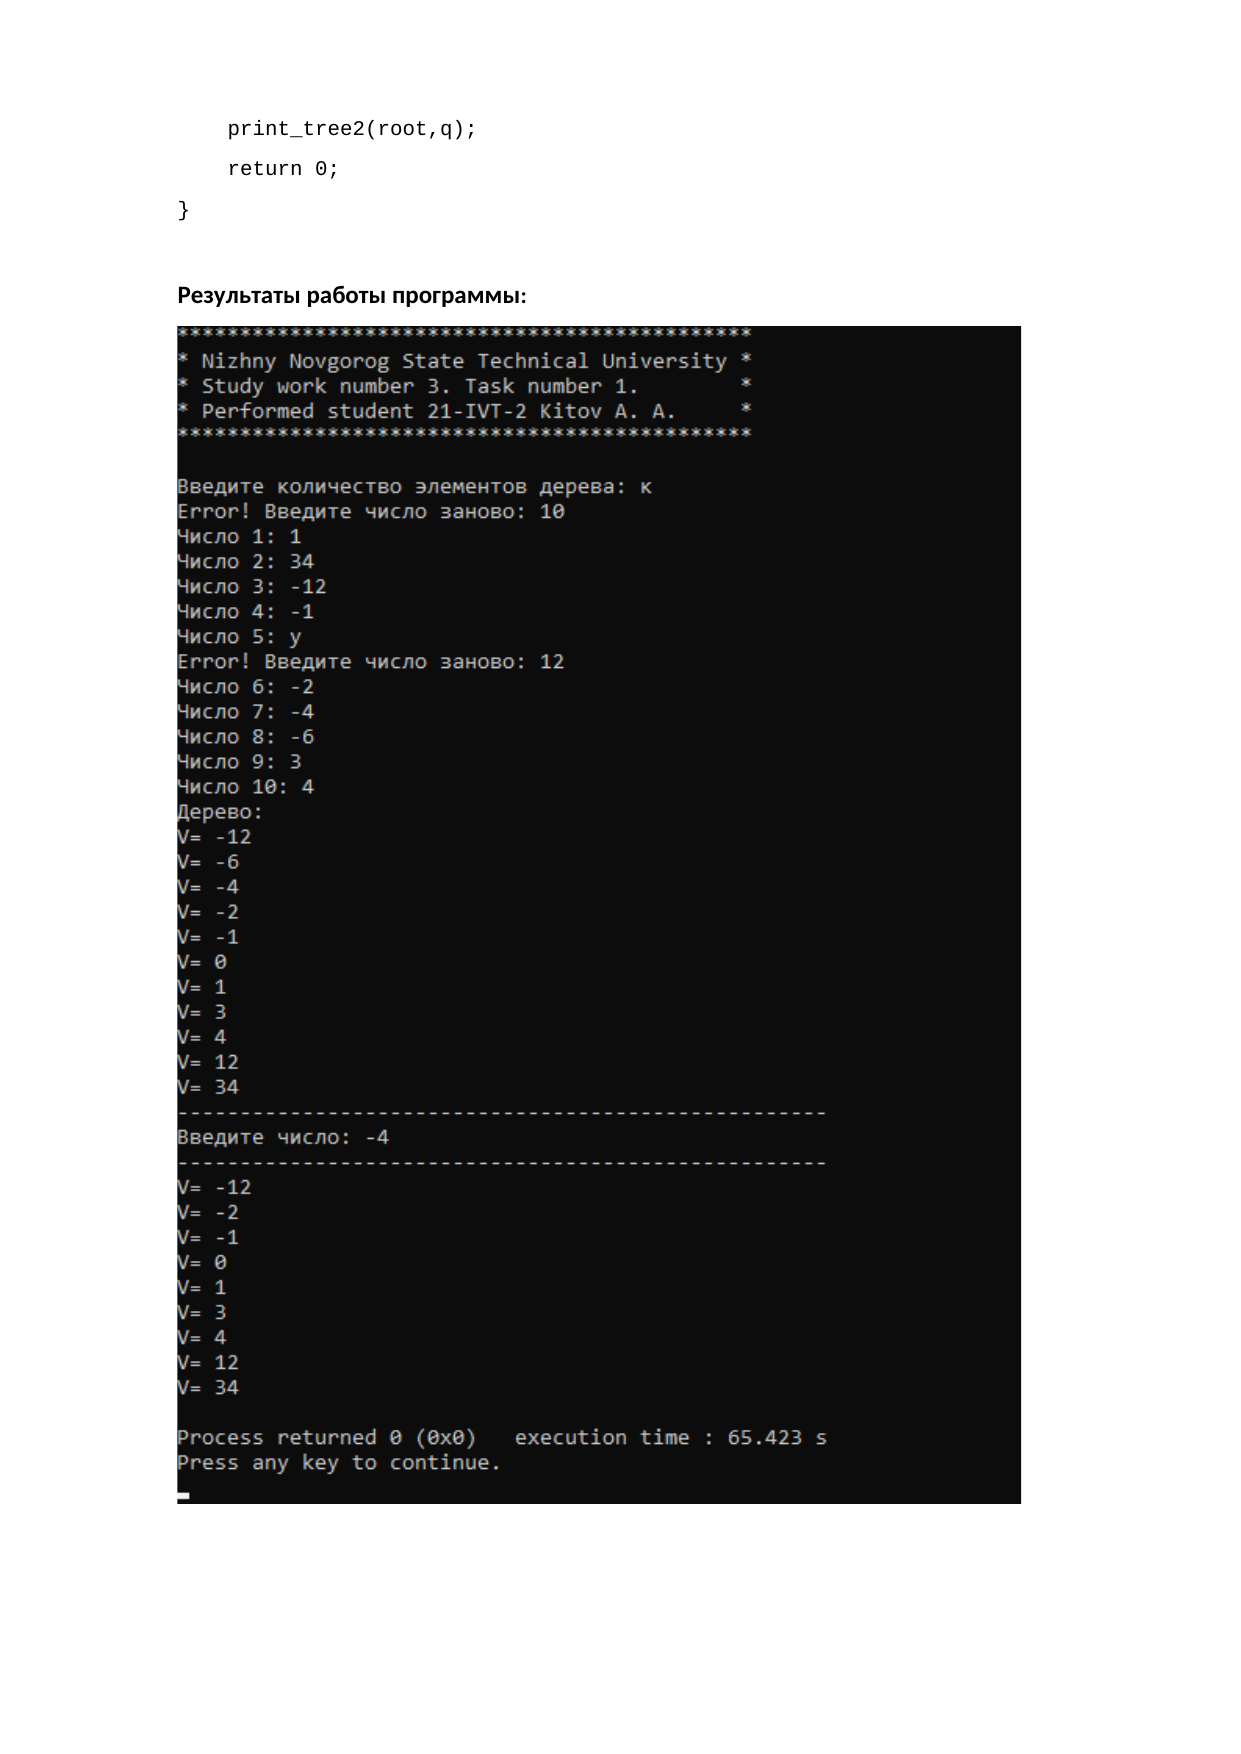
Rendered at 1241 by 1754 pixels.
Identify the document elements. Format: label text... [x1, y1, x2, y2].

picture [177, 326, 1022, 1504]
text return 0; [177, 158, 1152, 182]
text print_tree2(root,q); [177, 118, 1152, 142]
text Результаты работы программы: [177, 279, 1152, 310]
text } [177, 199, 1152, 222]
